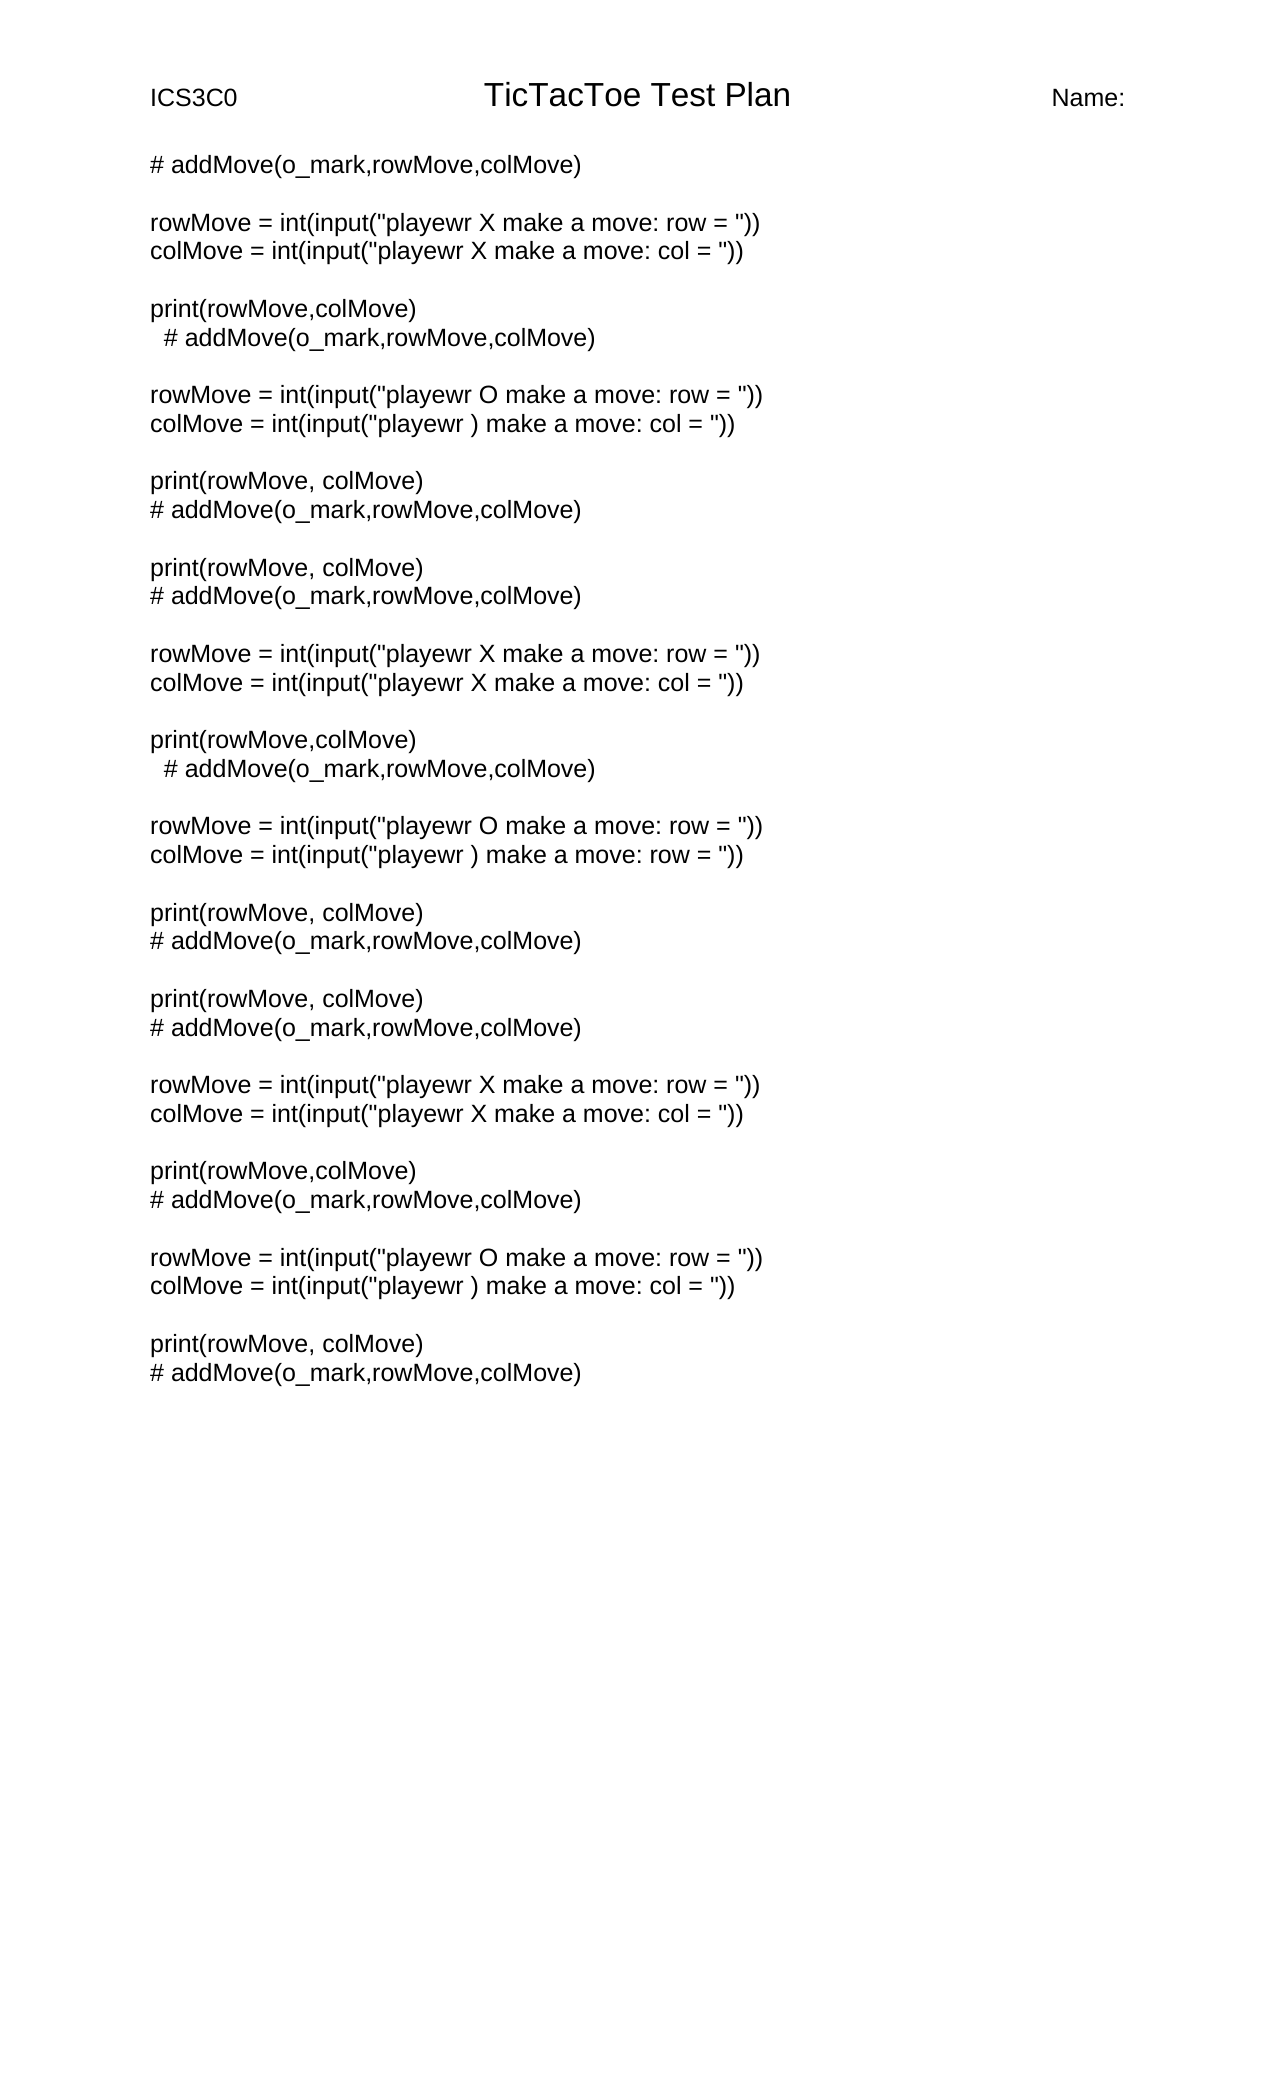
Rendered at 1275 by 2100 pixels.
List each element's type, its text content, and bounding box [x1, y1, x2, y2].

text print(rowMove, colMove) [150, 466, 1125, 495]
text rowMove = int(input("playewr X make a move: row = ")) [150, 207, 1125, 236]
text colMove = int(input("playewr X make a move: col = ")) [150, 1099, 1125, 1127]
text rowMove = int(input("playewr O make a move: row = ")) [150, 380, 1125, 409]
text print(rowMove,colMove) [150, 725, 1125, 754]
text colMove = int(input("playewr X make a move: col = ")) [150, 236, 1125, 265]
text rowMove = int(input("playewr O make a move: row = ")) [150, 811, 1125, 840]
text # addMove(o_mark,rowMove,colMove) [150, 926, 1125, 955]
text colMove = int(input("playewr ) make a move: row = ")) [150, 840, 1125, 869]
text colMove = int(input("playewr X make a move: col = ")) [150, 667, 1125, 696]
text rowMove = int(input("playewr X make a move: row = ")) [150, 639, 1125, 667]
text # addMove(o_mark,rowMove,colMove) [150, 1357, 1125, 1386]
text print(rowMove, colMove) [150, 552, 1125, 581]
text rowMove = int(input("playewr X make a move: row = ")) [150, 1070, 1125, 1099]
text # addMove(o_mark,rowMove,colMove) [150, 322, 1125, 351]
text print(rowMove,colMove) [150, 1156, 1125, 1185]
text colMove = int(input("playewr ) make a move: col = ")) [150, 1271, 1125, 1300]
text # addMove(o_mark,rowMove,colMove) [150, 581, 1125, 610]
text rowMove = int(input("playewr O make a move: row = ")) [150, 1242, 1125, 1271]
text # addMove(o_mark,rowMove,colMove) [150, 495, 1125, 524]
text print(rowMove, colMove) [150, 984, 1125, 1012]
text print(rowMove, colMove) [150, 1329, 1125, 1357]
text colMove = int(input("playewr ) make a move: col = ")) [150, 409, 1125, 437]
text print(rowMove,colMove) [150, 294, 1125, 322]
text # addMove(o_mark,rowMove,colMove) [150, 1012, 1125, 1041]
text # addMove(o_mark,rowMove,colMove) [150, 1185, 1125, 1214]
text print(rowMove, colMove) [150, 897, 1125, 926]
text # addMove(o_mark,rowMove,colMove) [150, 150, 1125, 179]
text # addMove(o_mark,rowMove,colMove) [150, 754, 1125, 782]
